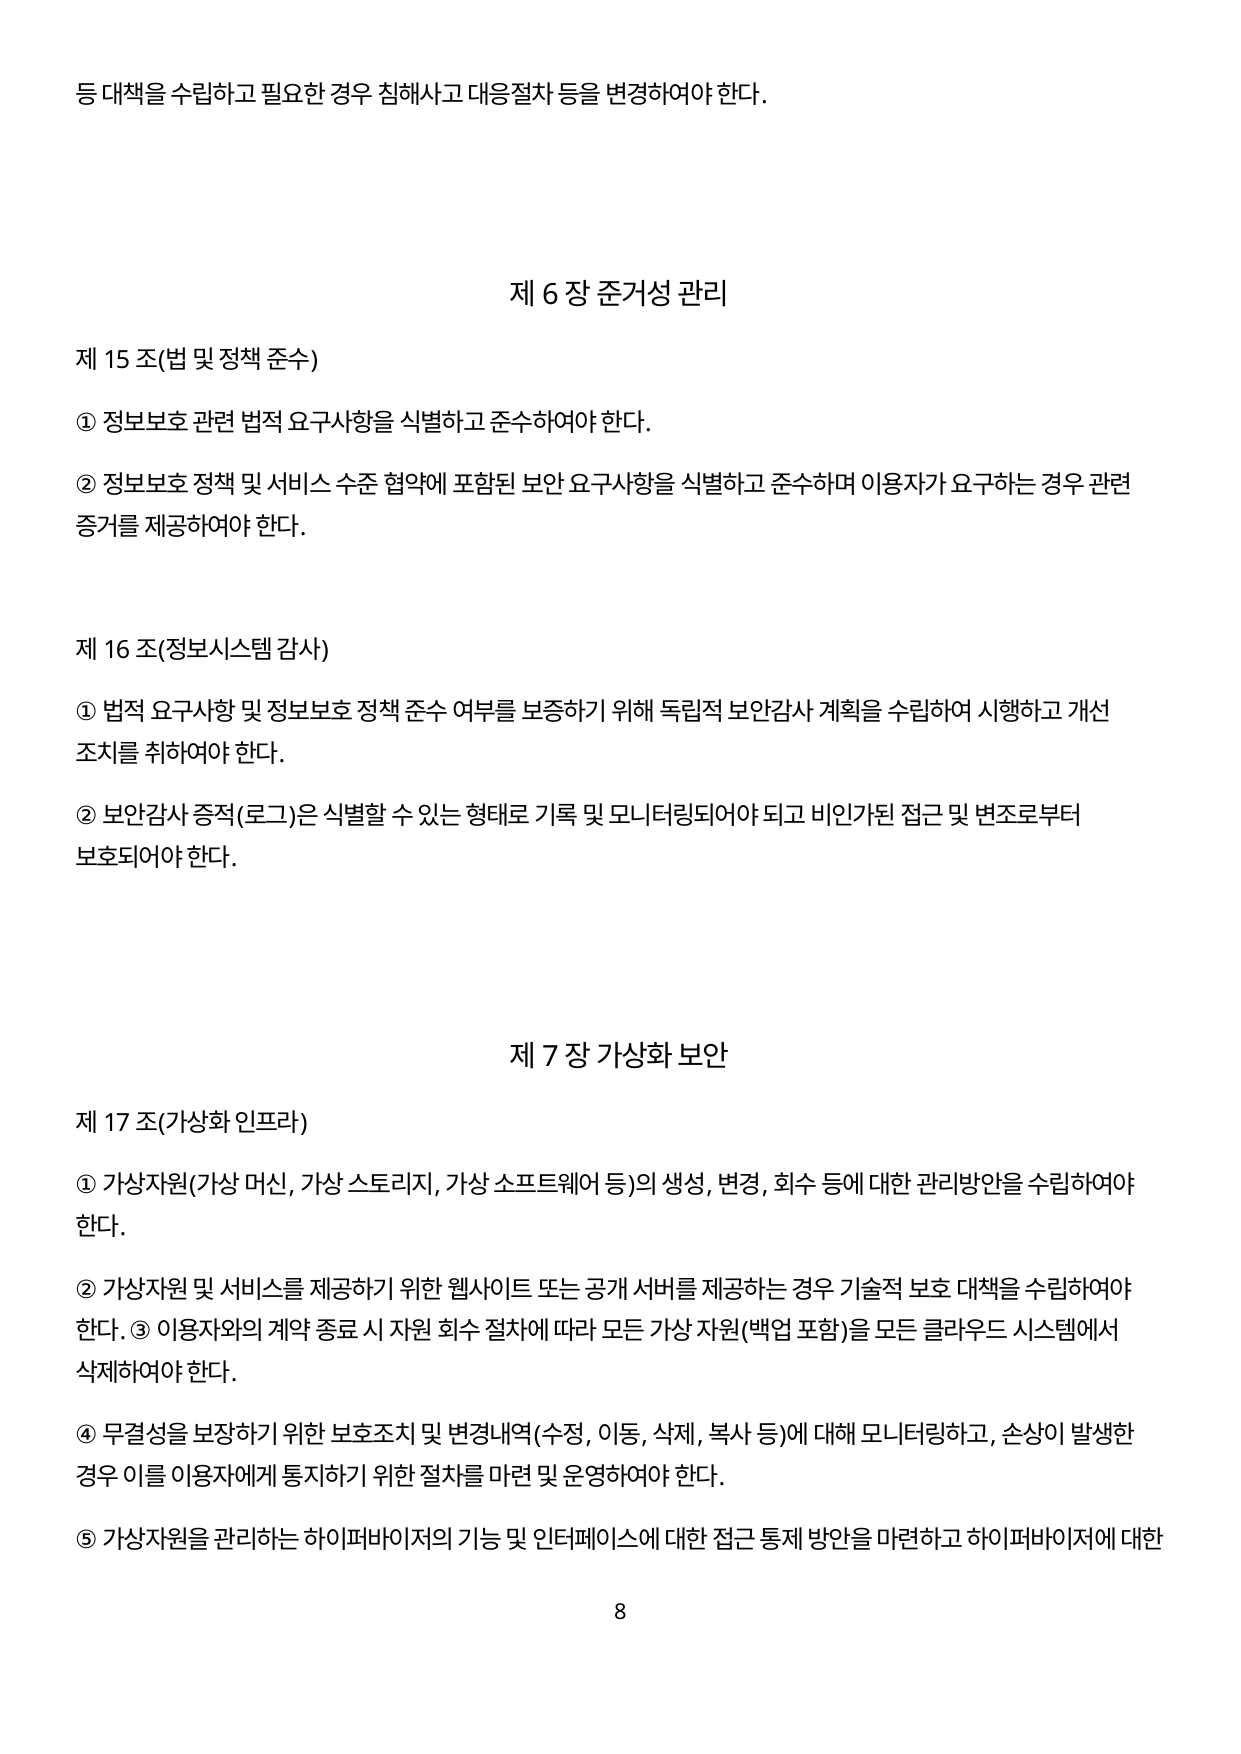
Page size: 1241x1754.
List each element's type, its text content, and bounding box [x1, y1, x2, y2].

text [75, 75, 1165, 111]
text 제17조(가상화 인프라) [75, 1102, 1165, 1139]
text ② 정보보호 정책 및 서비스 수준 협약에 포함된 보안 요구사항을 식별하고 준수하며 이용자가 요구하는 경우 관련 증거를 제공하여야 한다. [75, 465, 1165, 543]
text ② 가상자원 및 서비스를 제공하기 위한 웹사이트 또는 공개 서버를 제공하는 경우 기술적 보호 대책을 수립하여야 한다. ③ 이용자와의 계약 종료 시 자원 회수 절차에 따라 모든 가상 자원(백업 포함)을 모든 클라우드 시스템에서 삭제하여야 한다. [75, 1269, 1165, 1389]
text 제6장 준거성 관리 [75, 270, 1165, 313]
text 제16조(정보시스템 감사) [75, 629, 1165, 665]
text ① 가상자원(가상 머신, 가상 스토리지, 가상 소프트웨어 등)의 생성, 변경, 회수 등에 대한 관리방안을 수립하여야 한다. [75, 1165, 1165, 1243]
text ① 법적 요구사항 및 정보보호 정책 준수 여부를 보증하기 위해 독립적 보안감사 계획을 수립하여 시행하고 개선 조치를 취하여야 한다. [75, 692, 1165, 769]
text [75, 1519, 1165, 1555]
text 제15조(법 및 정책 준수) [75, 340, 1165, 376]
text ④ 무결성을 보장하기 위한 보호조치 및 변경내역(수정, 이동, 삭제, 복사 등)에 대해 모니터링하고, 손상이 발생한 경우 이를 이용자에게 통지하기 위한 절차를 마련 및 운영하여야 한다. [75, 1415, 1165, 1493]
text ② 보안감사 증적(로그)은 식별할 수 있는 형태로 기록 및 모니터링되어야 되고 비인가된 접근 및 변조로부터 보호되어야 한다. [75, 796, 1165, 874]
text ① 정보보호 관련 법적 요구사항을 식별하고 준수하여야 한다. [75, 402, 1165, 439]
text 제7장 가상화 보안 [75, 1033, 1165, 1075]
